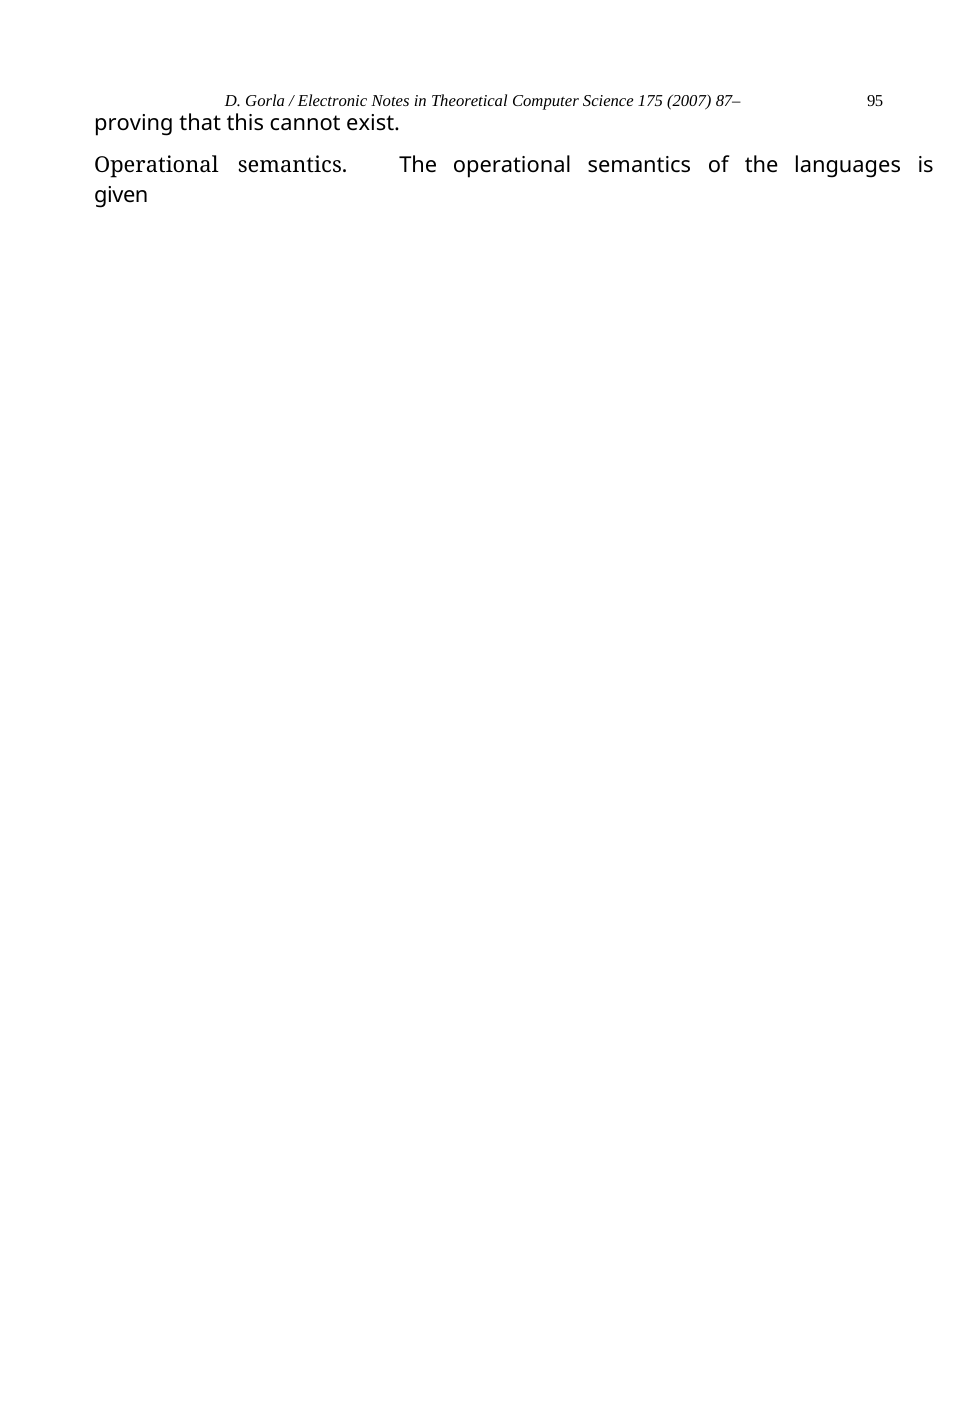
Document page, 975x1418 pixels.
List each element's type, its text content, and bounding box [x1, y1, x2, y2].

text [94, 110, 893, 136]
text Operational semantics. The operational semantics of the languages is given [94, 149, 933, 209]
